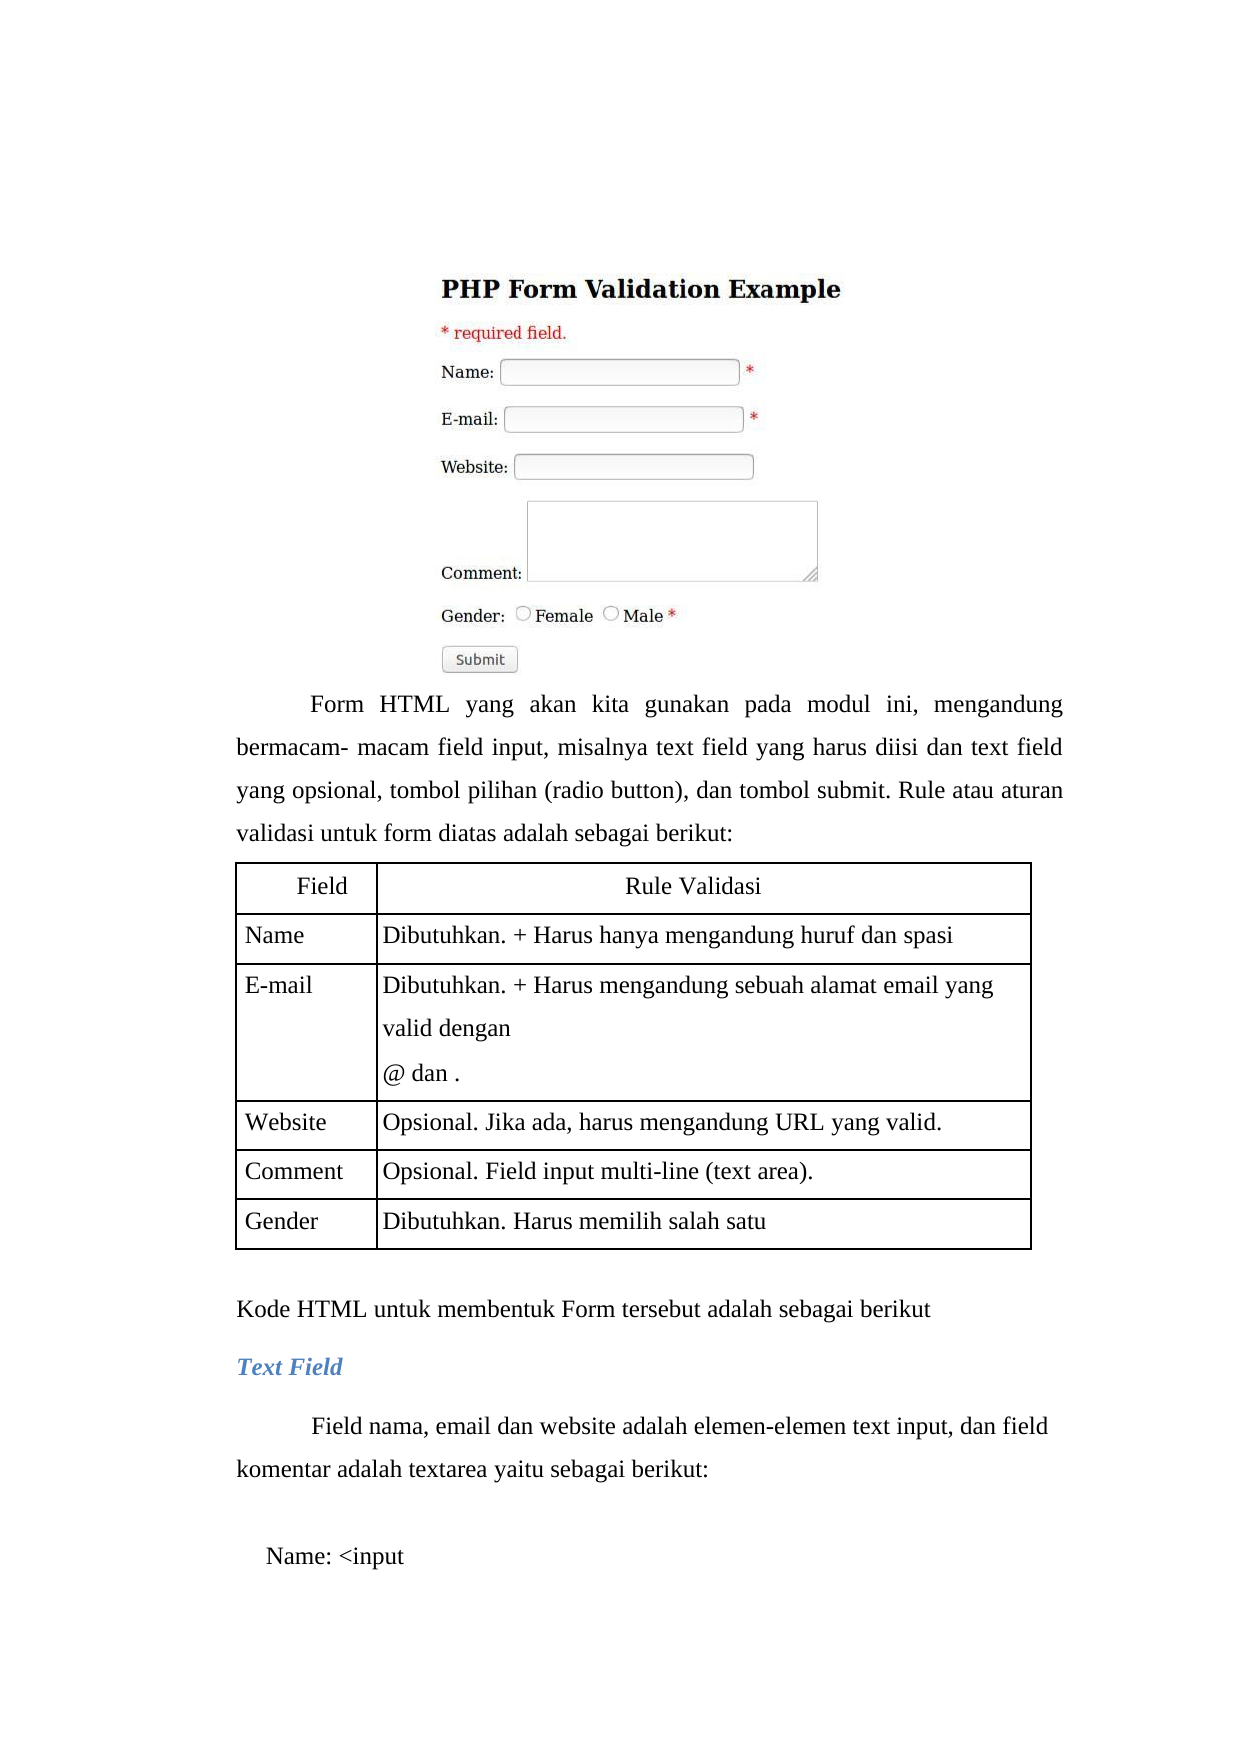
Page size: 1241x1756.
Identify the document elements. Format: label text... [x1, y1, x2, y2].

table_cell Dibutuhkan. Harus memilih salah satu [378, 1200, 1030, 1248]
table_cell @ dan . [378, 1055, 1030, 1100]
table_cell Dibutuhkan. + Harus mengandung sebuah alamat email yang valid dengan [378, 965, 1030, 1055]
table_cell E-mail [237, 965, 376, 1100]
table_header Rule Validasi [378, 864, 1030, 913]
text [266, 1541, 464, 1570]
table_cell Website [237, 1102, 376, 1149]
table_cell Comment [237, 1151, 376, 1198]
subtitle Text Field [236, 1352, 1063, 1381]
table_cell Dibutuhkan. + Harus hanya mengandung huruf dan spasi [378, 915, 1030, 962]
picture [434, 273, 846, 675]
text Field nama, email dan website adalah elemen-elemen text input, dan field komentar adalah textarea yaitu sebagai berikut: [236, 1411, 1064, 1483]
text Kode HTML untuk membentuk Form tersebut adalah sebagai berikut [236, 1294, 1063, 1322]
table_cell Name [237, 915, 376, 962]
table_header Field [237, 864, 376, 913]
table_cell Opsional. Field input multi-line (text area). [378, 1151, 1030, 1198]
table_cell Gender [237, 1200, 376, 1248]
table_cell Opsional. Jika ada, harus mengandung URL yang valid. [378, 1102, 1030, 1149]
